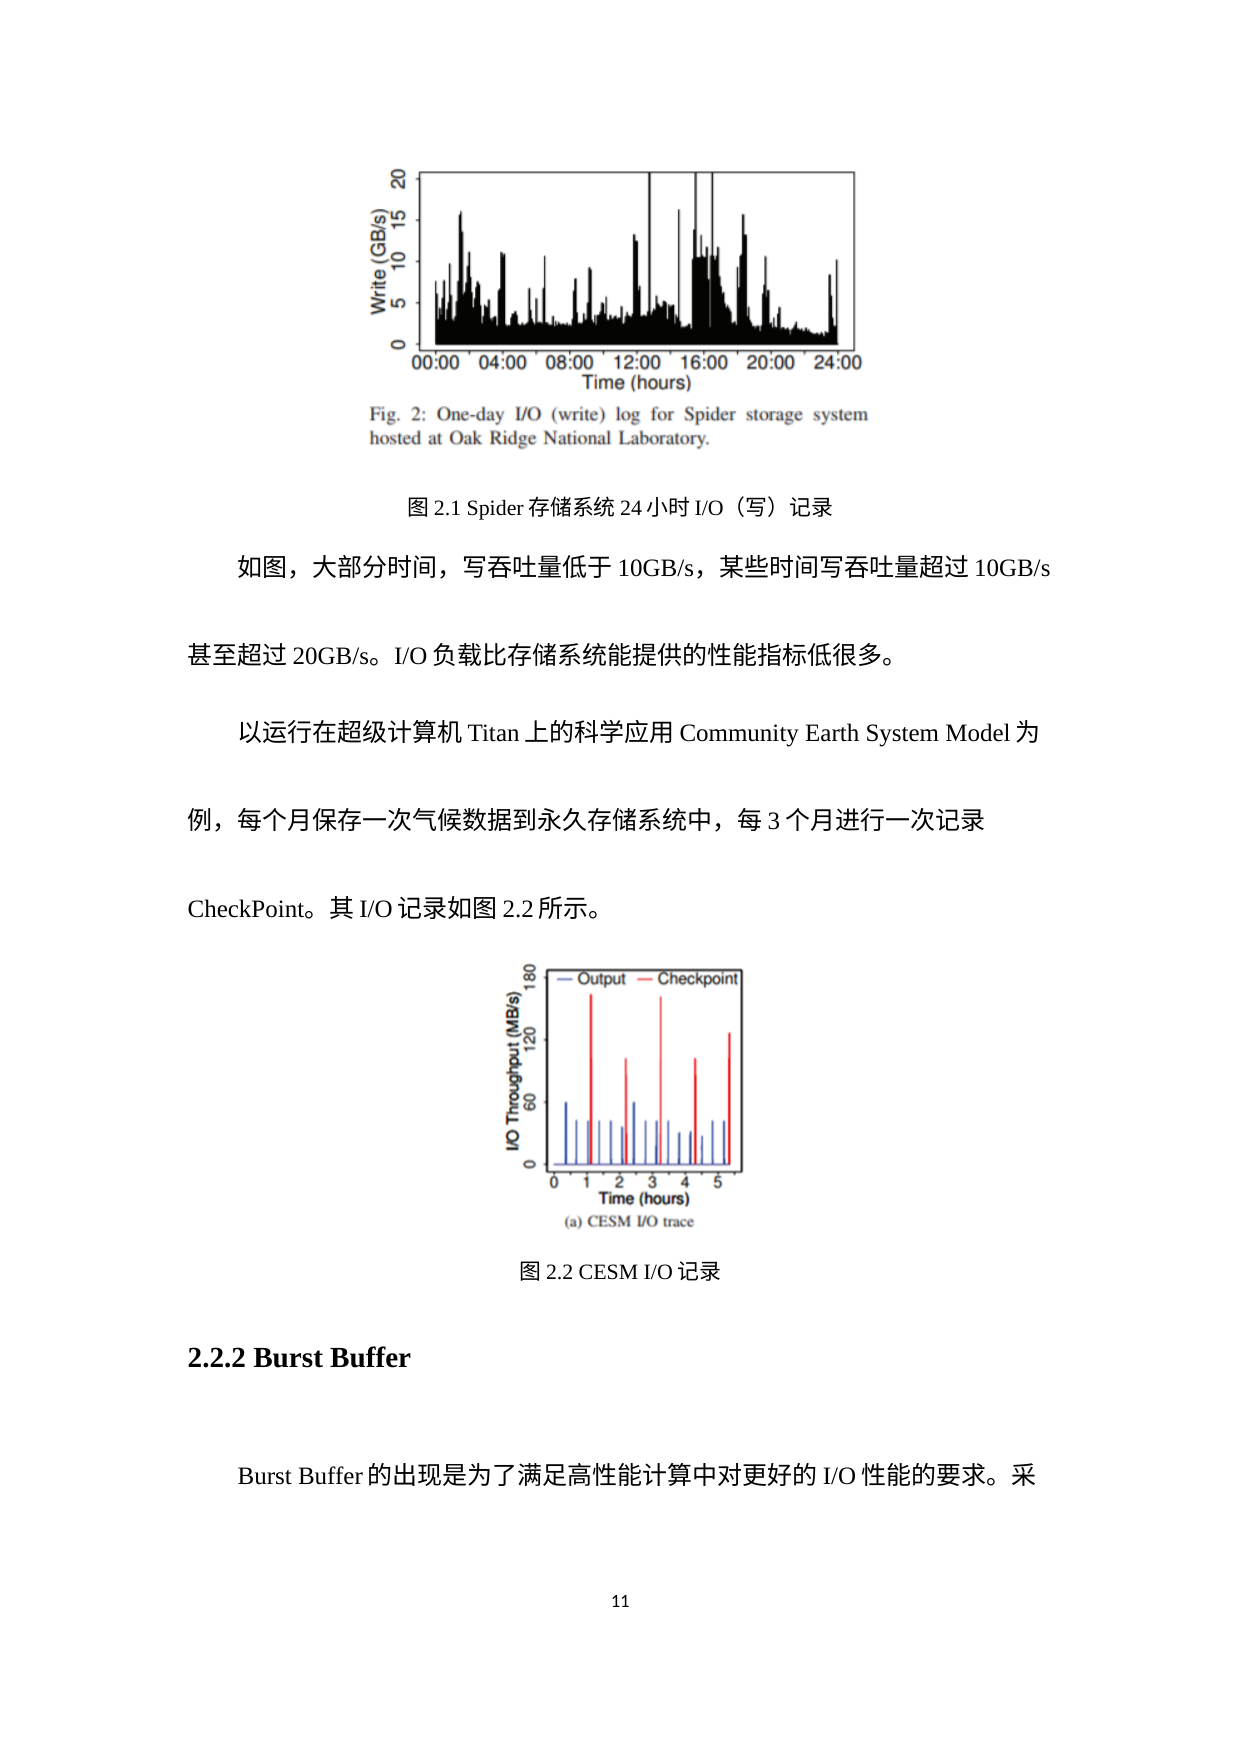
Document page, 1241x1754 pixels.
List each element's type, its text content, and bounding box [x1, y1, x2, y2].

text 图2.2 CESM I/O记录 [187, 1254, 1053, 1286]
text 如图，大部分时间，写吞吐量低于10GB/s，某些时间写吞吐量超过10GB/s甚至超过20GB/s。I/O负载比存储系统能提供的性能指标低很多。 [187, 533, 1053, 686]
subtitle 2.2.2 Burst Buffer [187, 1324, 1053, 1389]
text 图2.1 Spider存储系统24小时I/O（写）记录 [187, 489, 1053, 522]
picture [360, 154, 880, 459]
picture [493, 951, 748, 1231]
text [187, 1441, 1053, 1506]
text 以运行在超级计算机Titan上的科学应用Community Earth System Model为例，每个月保存一次气候数据到永久存储系统中，每3个月进行一次记录CheckPoint。其I/O记录如图2.2所示。 [187, 698, 1053, 939]
